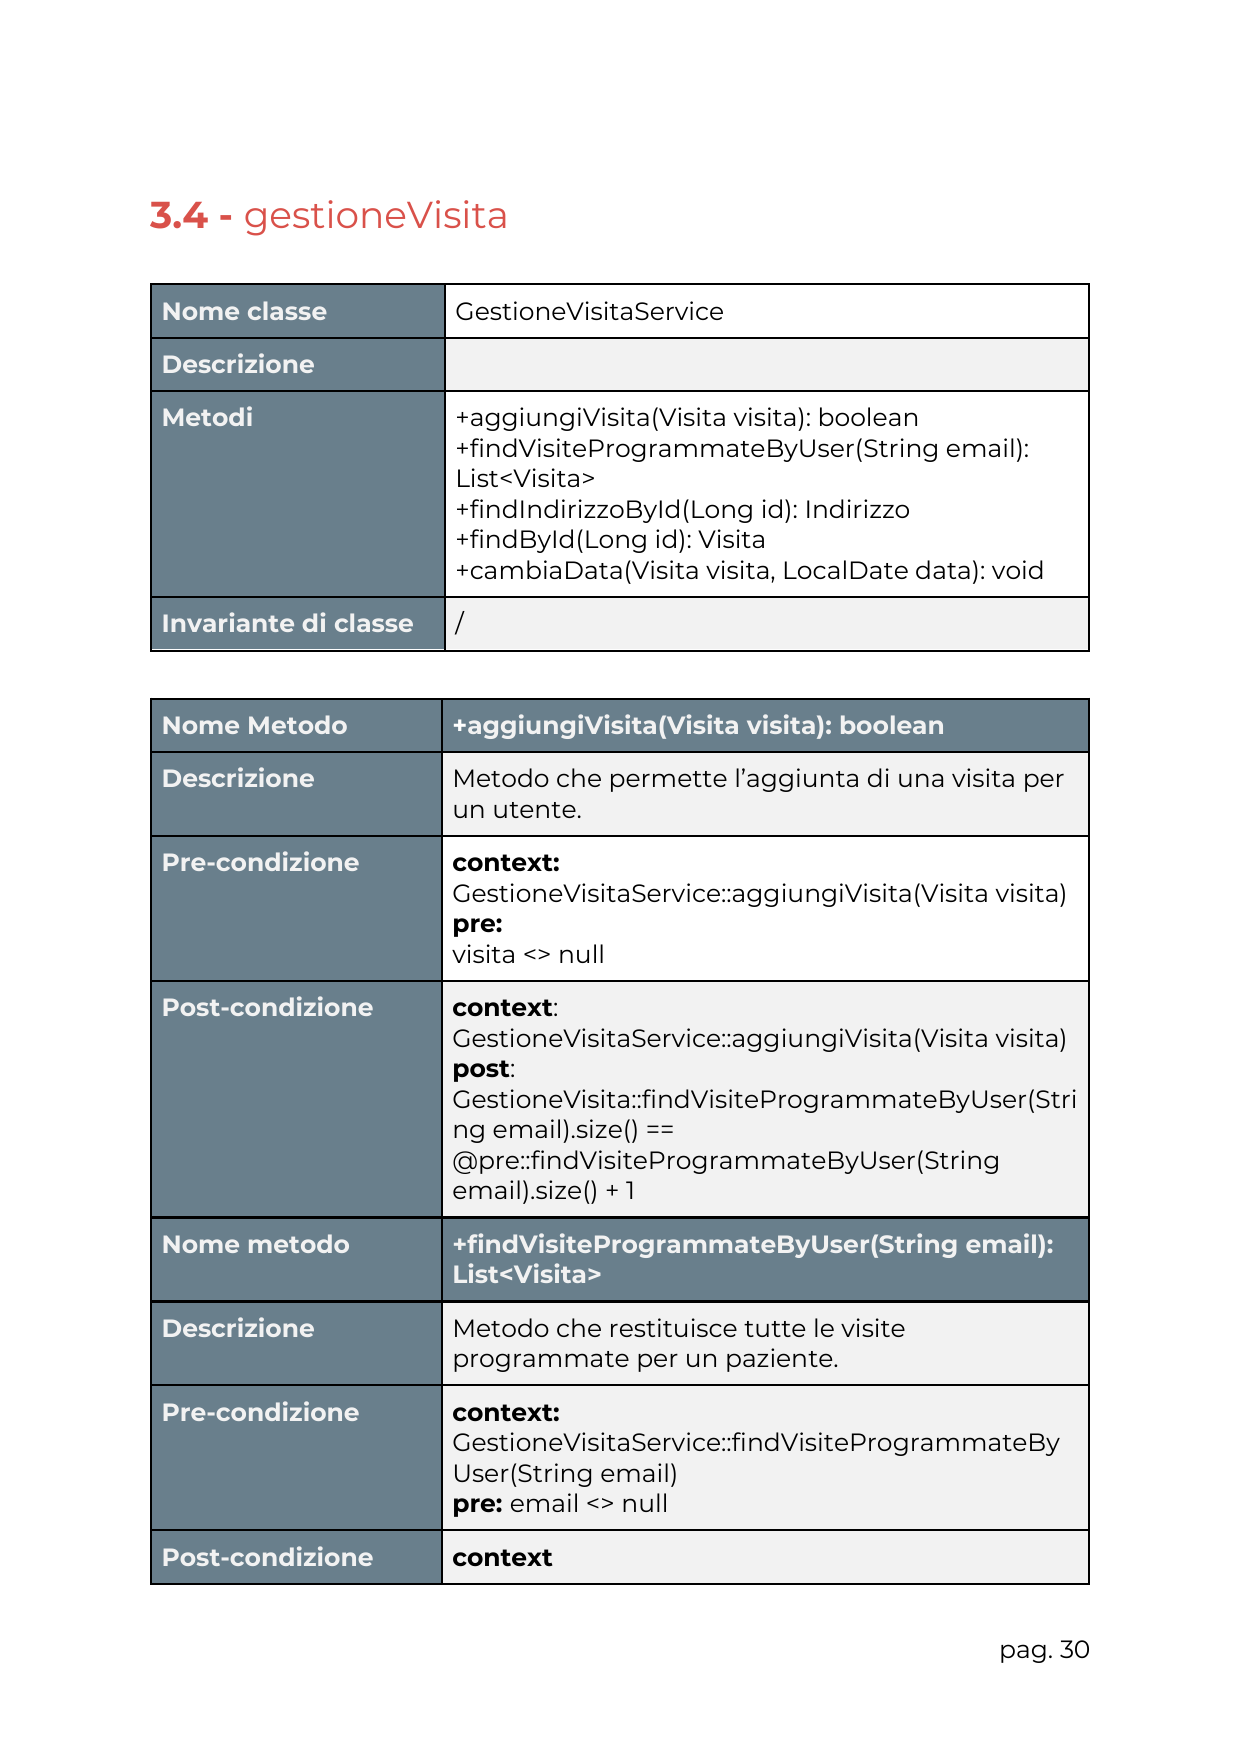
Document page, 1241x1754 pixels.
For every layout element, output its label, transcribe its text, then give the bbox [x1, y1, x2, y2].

table_cell Nome metodo [152, 1219, 441, 1300]
table_header +aggiungiVisita(Visita visita): boolean [443, 700, 1088, 751]
table_cell Post-condizione [152, 982, 441, 1216]
table_cell Metodo che permette l’aggiunta di una visita per un utente. [443, 753, 1088, 835]
table_cell Pre-condizione [152, 1386, 441, 1529]
table_cell Descrizione [152, 1303, 441, 1384]
subtitle 3.4 - gestioneVisita [150, 192, 1090, 242]
table_header GestioneVisitaService [446, 285, 1088, 337]
table_cell [446, 339, 1088, 390]
table_cell +findVisiteProgrammateByUser(String email): List<Visita> [443, 1219, 1088, 1300]
table_header Nome Metodo [152, 700, 441, 751]
table_cell context: GestioneVisitaService::aggiungiVisita(Visita visita) post: GestioneVisita::findVisiteProgrammateByUser(String email).size() == @pre::findVisiteProgrammateByUser(String email).size() + 1 [443, 982, 1088, 1216]
table_cell Post-condizione [152, 1531, 441, 1583]
table_cell / [446, 598, 1088, 649]
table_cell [443, 1531, 1088, 1583]
table_cell +aggiungiVisita(Visita visita): boolean +findVisiteProgrammateByUser(String email): List<Visita> +findIndirizzoById(Long id): Indirizzo +findById(Long id): Visita +cambiaData(Visita visita, LocalDate data): void [446, 392, 1088, 596]
table_cell context: GestioneVisitaService::findVisiteProgrammateByUser(String email) pre: email <> null [443, 1386, 1088, 1529]
table_cell context: GestioneVisitaService::aggiungiVisita(Visita visita) pre: visita <> null [443, 837, 1088, 980]
table_header Nome classe [152, 285, 444, 337]
table_cell Invariante di classe [152, 598, 444, 649]
table_cell Metodo che restituisce tutte le visite programmate per un paziente. [443, 1303, 1088, 1384]
table_cell Descrizione [152, 753, 441, 835]
table_cell Pre-condizione [152, 837, 441, 980]
table_cell Metodi [152, 392, 444, 596]
table_cell Descrizione [152, 339, 444, 390]
